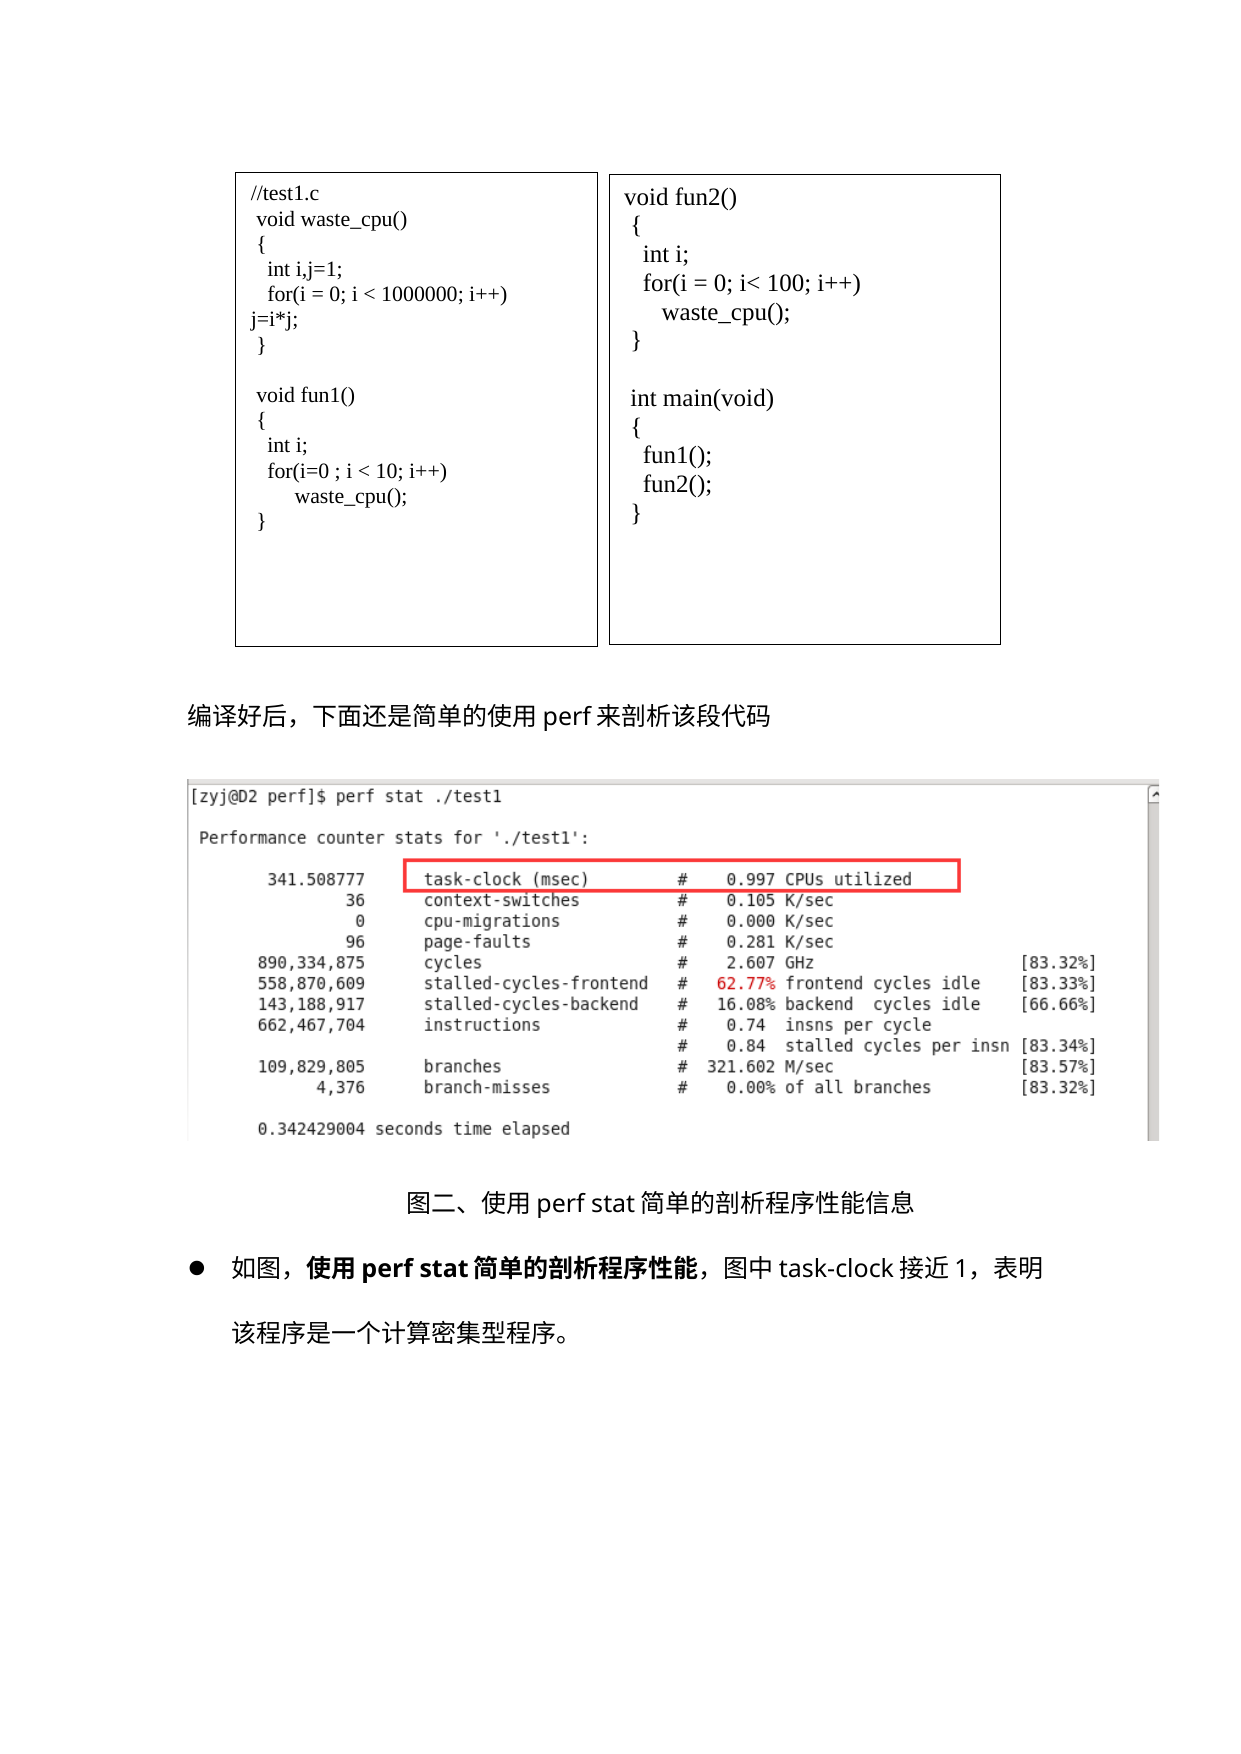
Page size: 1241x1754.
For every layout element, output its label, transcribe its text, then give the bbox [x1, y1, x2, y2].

text 图二、使用perf stat简单的剖析程序性能信息 [187, 1169, 1053, 1234]
text 编译好后，下面还是简单的使用perf来剖析该段代码 [187, 682, 1053, 747]
list 如图，使用perf stat简单的剖析程序性能，图中task-clock接近1，表明该程序是一个计算密集型程序。 [187, 1234, 1053, 1364]
picture [187, 779, 1160, 1141]
